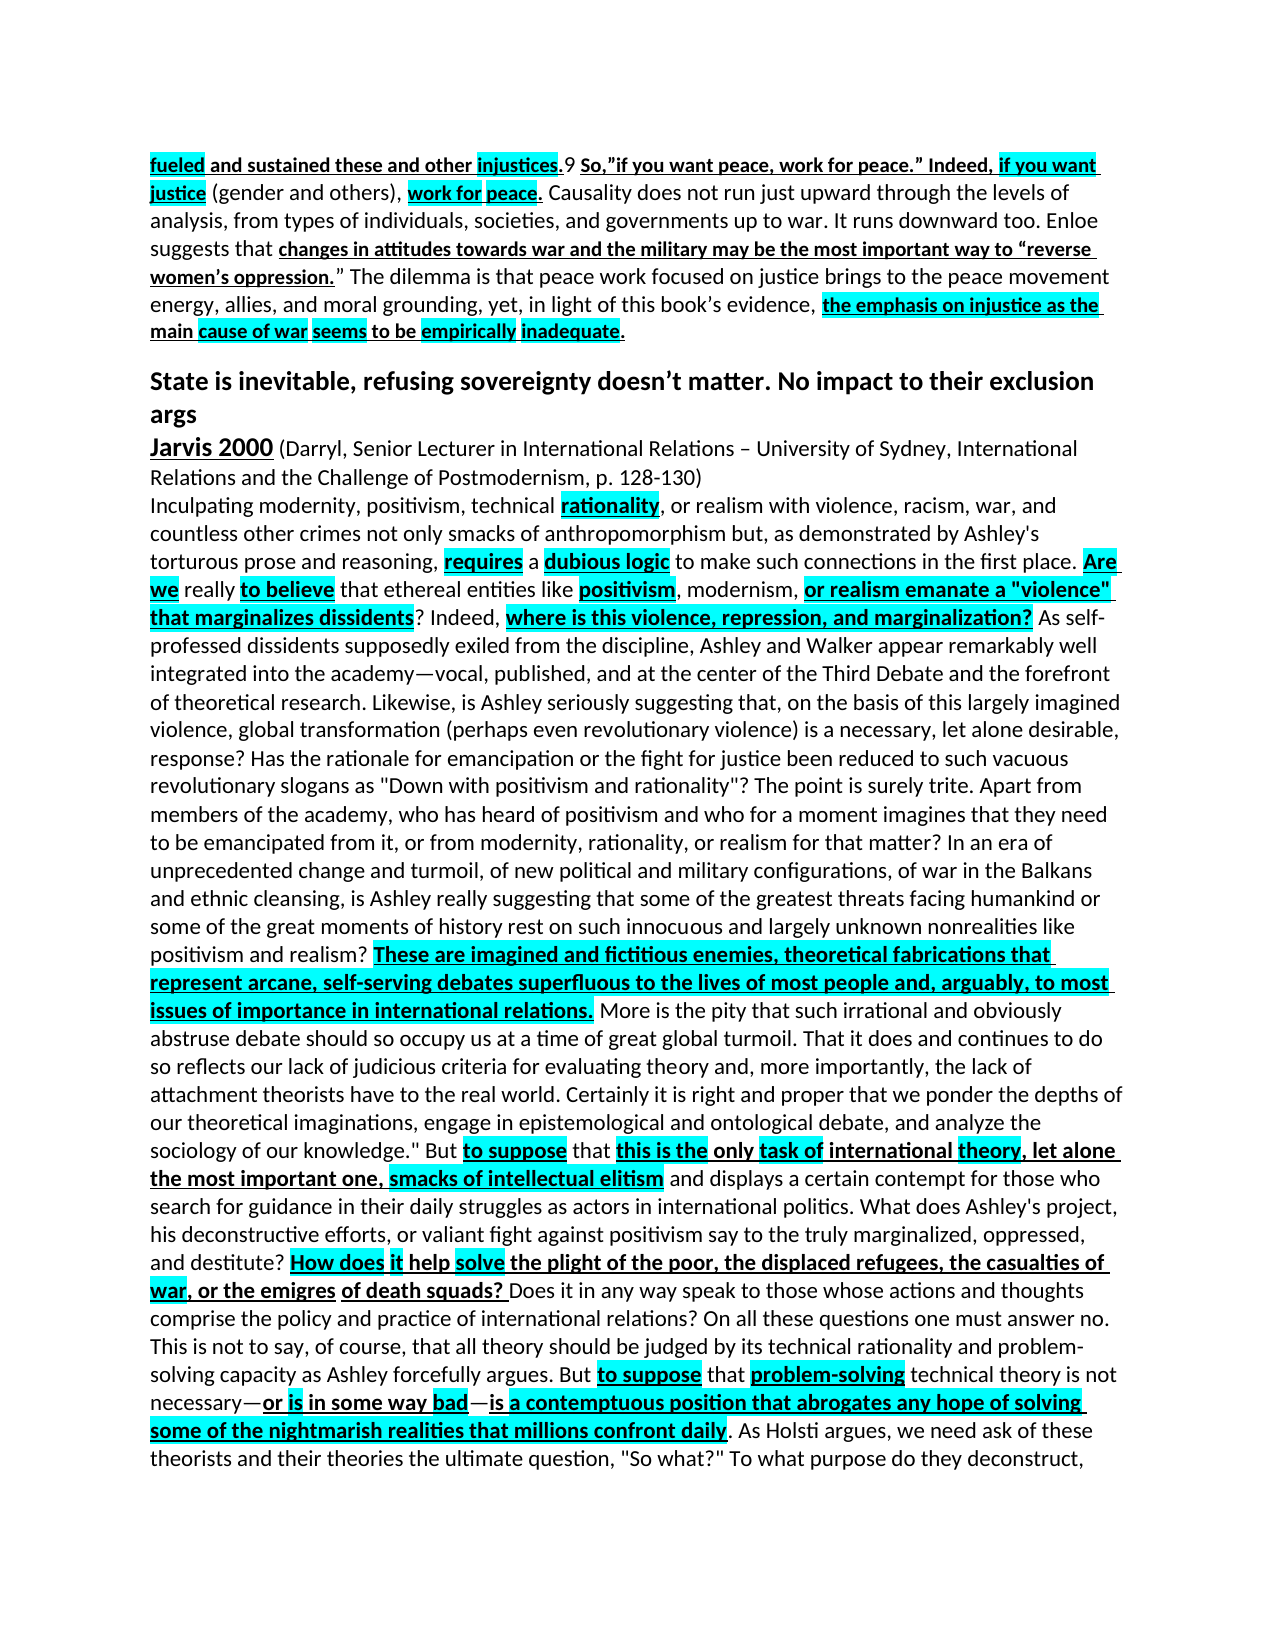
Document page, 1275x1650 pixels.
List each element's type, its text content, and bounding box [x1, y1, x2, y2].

text Jarvis 2000 (Darryl, Senior Lecturer in International Relations – University of Sydney, International Relations and the Challenge of Postmodernism, p. 128-130) [150, 430, 1125, 491]
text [150, 491, 1125, 1472]
subtitle State is inevitable, refusing sovereignty doesn’t matter. No impact to their exclusion args [150, 364, 1125, 430]
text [150, 150, 1125, 343]
